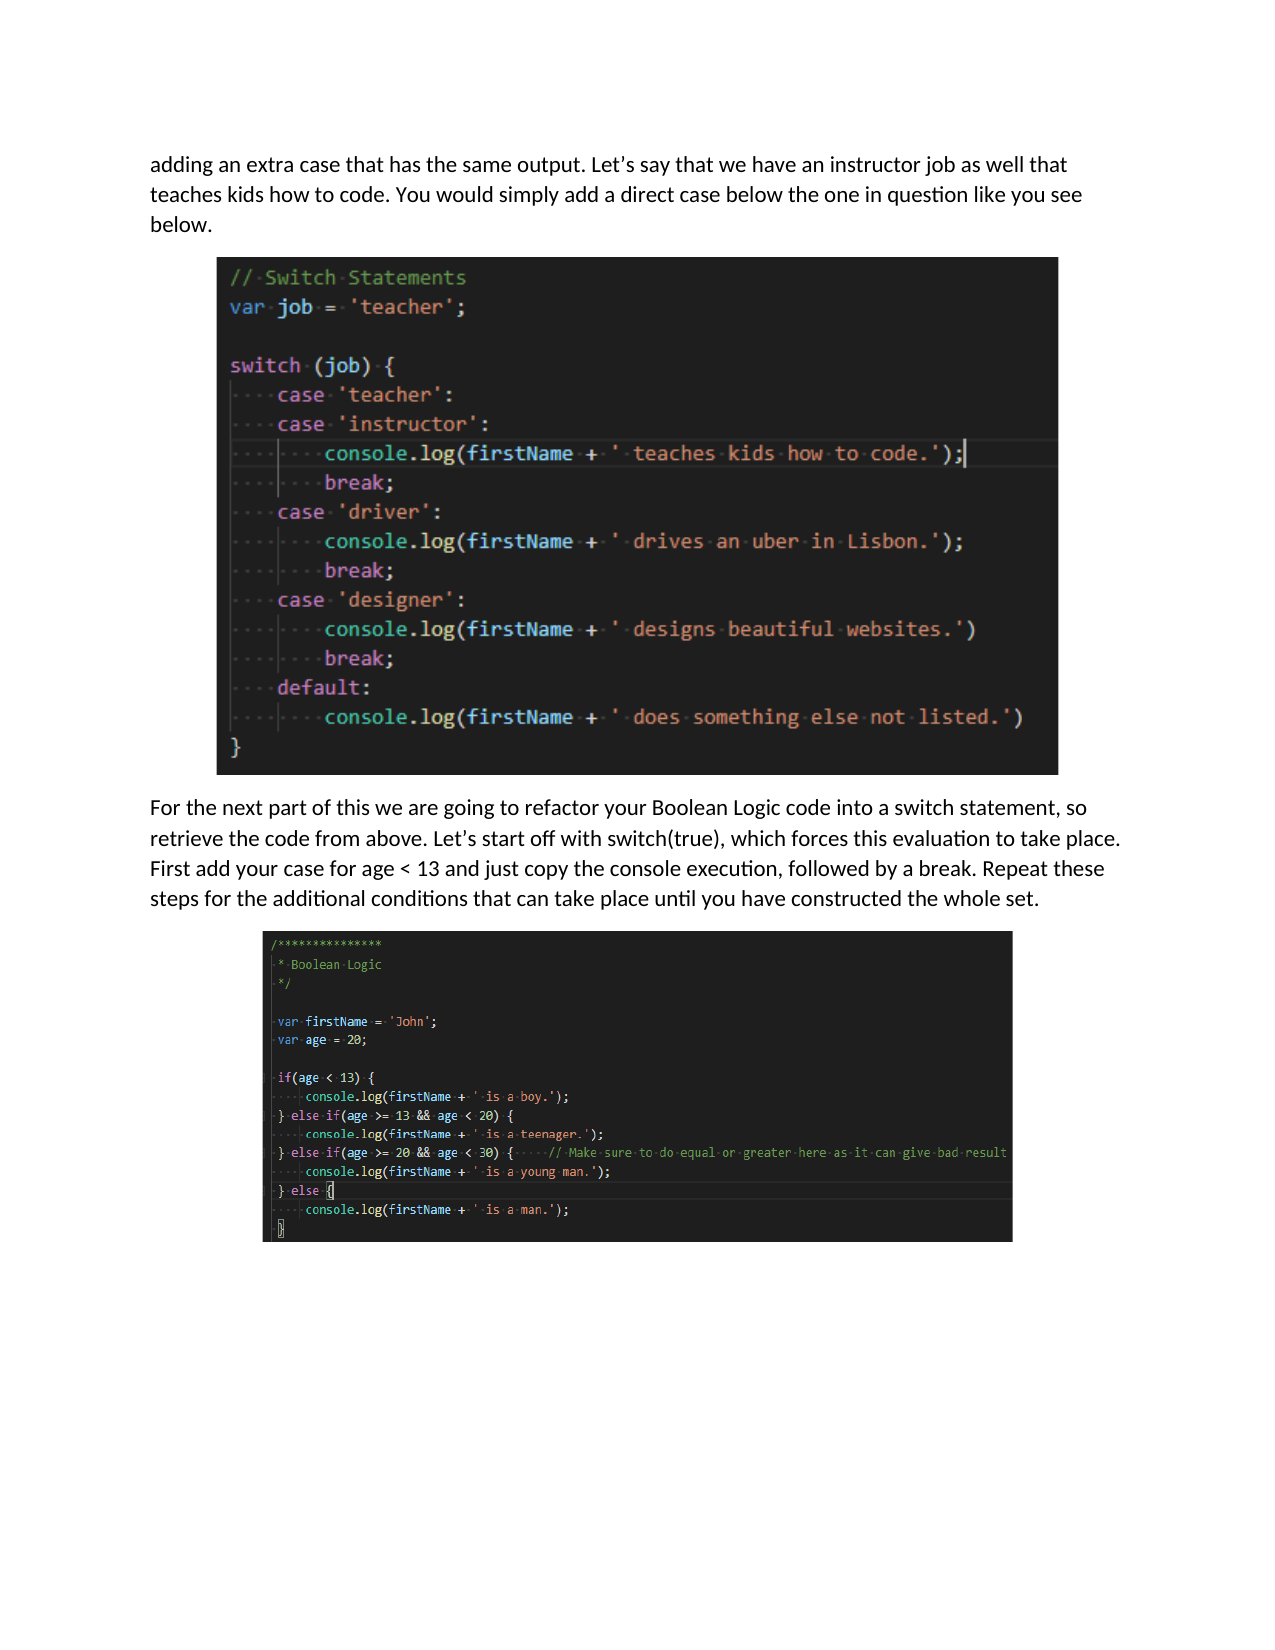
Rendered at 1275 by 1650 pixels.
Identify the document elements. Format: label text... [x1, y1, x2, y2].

text For the next part of this we are going to refactor your Boolean Logic code into a switch statement, so retrieve the code from above. Let’s start off with switch(true), which forces this evaluation to take place. First add your case for age < 13 and just copy the console execution, followed by a break. Repeat these steps for the additional conditions that can take place until you have constructed the whole set. [150, 793, 1125, 912]
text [150, 150, 1125, 238]
